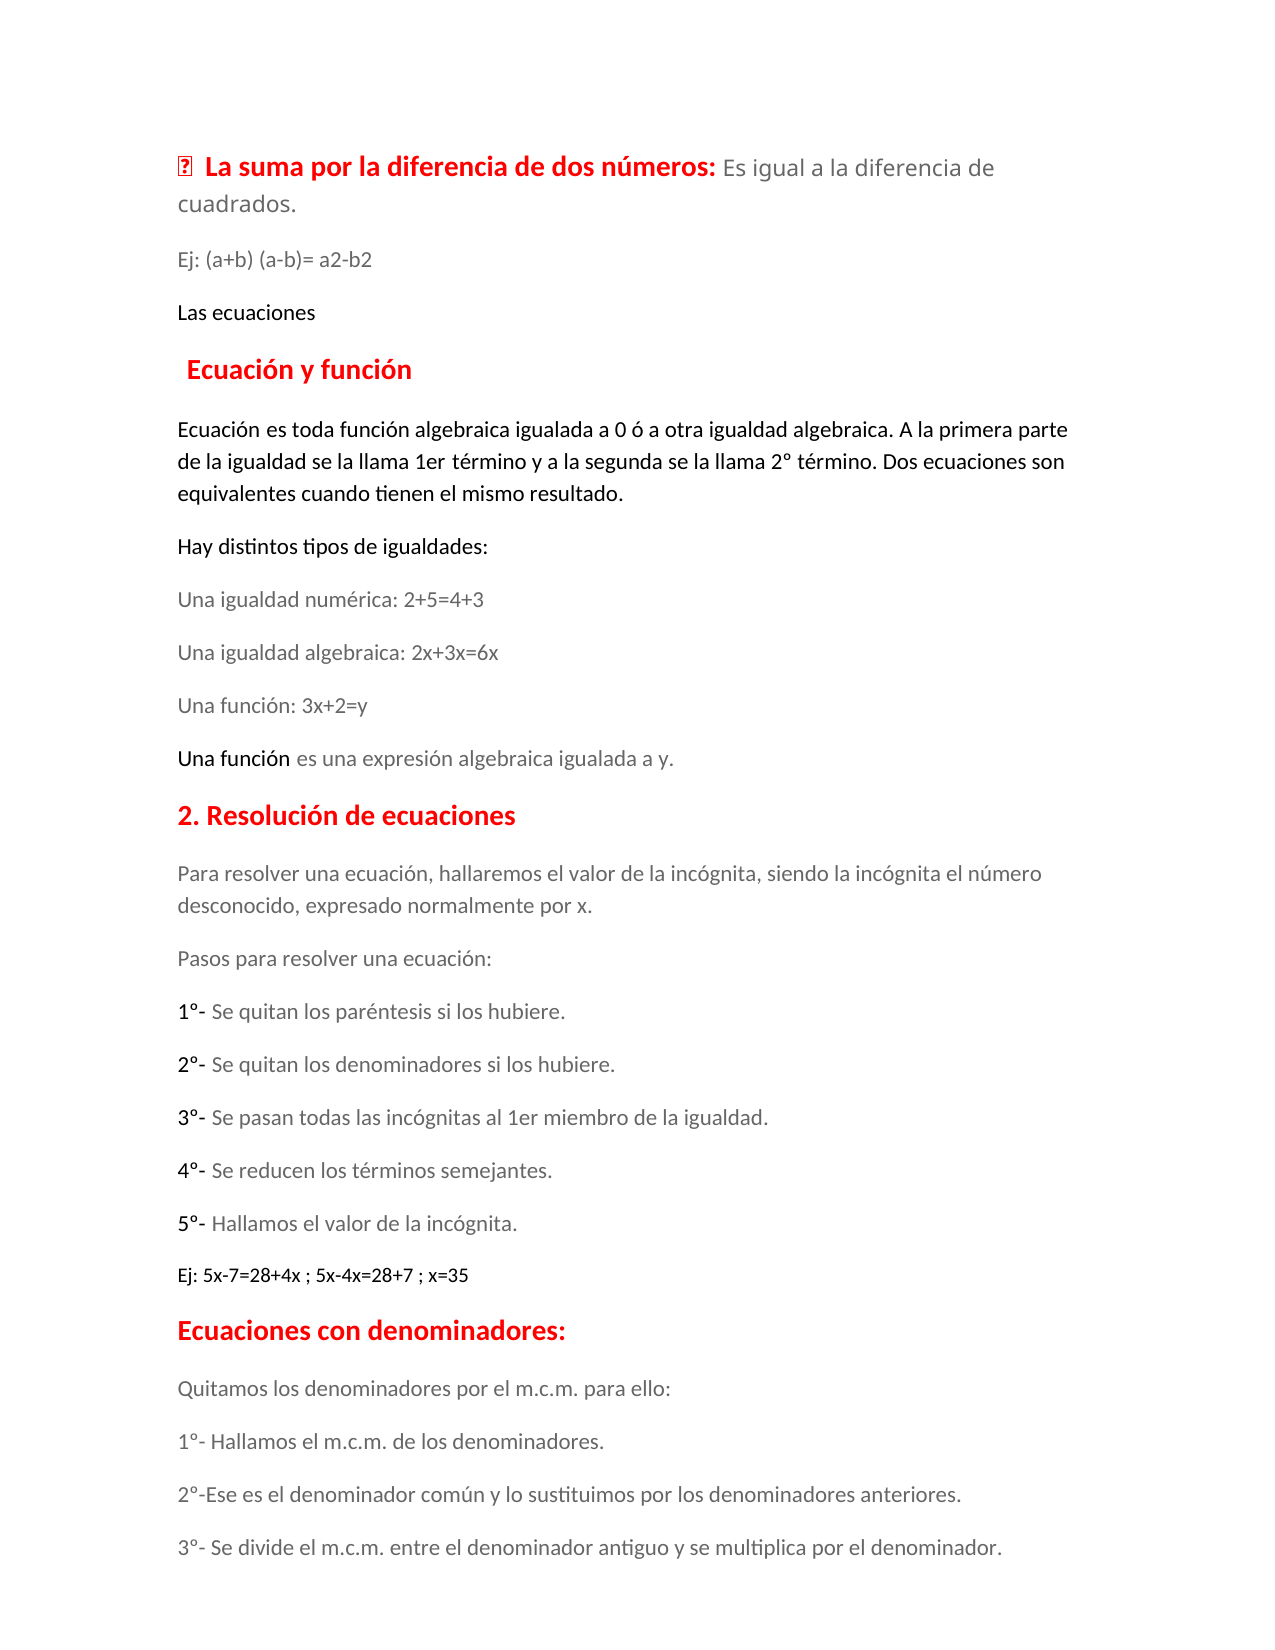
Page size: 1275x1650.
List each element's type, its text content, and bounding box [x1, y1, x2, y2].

text Ecuaciones con denominadores: [177, 1312, 1098, 1348]
text Hay distintos tipos de igualdades: [177, 532, 1098, 560]
text Una igualdad algebraica: 2x+3x=6x [177, 638, 1098, 666]
text Una función es una expresión algebraica igualada a y. [177, 744, 1098, 772]
text 3º- Se divide el m.c.m. entre el denominador antiguo y se multiplica por el denominador. [177, 1533, 1098, 1561]
text 2º- Se quitan los denominadores si los hubiere. [177, 1050, 1098, 1078]
text Ej: 5x-7=28+4x ; 5x-4x=28+7 ; x=35 [177, 1262, 1098, 1288]
text Pasos para resolver una ecuación: [177, 944, 1098, 972]
text 1º- Hallamos el m.c.m. de los denominadores. [177, 1427, 1098, 1455]
text Ej: (a+b) (a-b)= a2-b2 [177, 245, 1098, 273]
text 2. Resolución de ecuaciones [177, 797, 1098, 833]
text Una función: 3x+2=y [177, 691, 1098, 719]
text 4º- Se reducen los términos semejantes. [177, 1156, 1098, 1184]
text 1º- Se quitan los paréntesis si los hubiere. [177, 997, 1098, 1025]
text Para resolver una ecuación, hallaremos el valor de la incógnita, siendo la incógnita el número desconocido, expresado normalmente por x. [177, 859, 1098, 919]
text 2º-Ese es el denominador común y lo sustituimos por los denominadores anteriores. [177, 1480, 1098, 1508]
text Ecuación y función [177, 351, 1098, 386]
text Quitamos los denominadores por el m.c.m. para ello: [177, 1374, 1098, 1402]
text Una igualdad numérica: 2+5=4+3 [177, 585, 1098, 613]
text Ecuación es toda función algebraica igualada a 0 ó a otra igualdad algebraica. A la primera parte de la igualdad se la llama 1er término y a la segunda se la llama 2º término. Dos ecuaciones son equivalentes cuando tienen el mismo resultado. [177, 415, 1098, 507]
text 5º- Hallamos el valor de la incógnita. [177, 1209, 1098, 1237]
text 3º- Se pasan todas las incógnitas al 1er miembro de la igualdad. [177, 1103, 1098, 1131]
text Las ecuaciones [177, 298, 1098, 326]
text  La suma por la diferencia de dos números: Es igual a la diferencia de cuadrados. [177, 148, 1098, 219]
